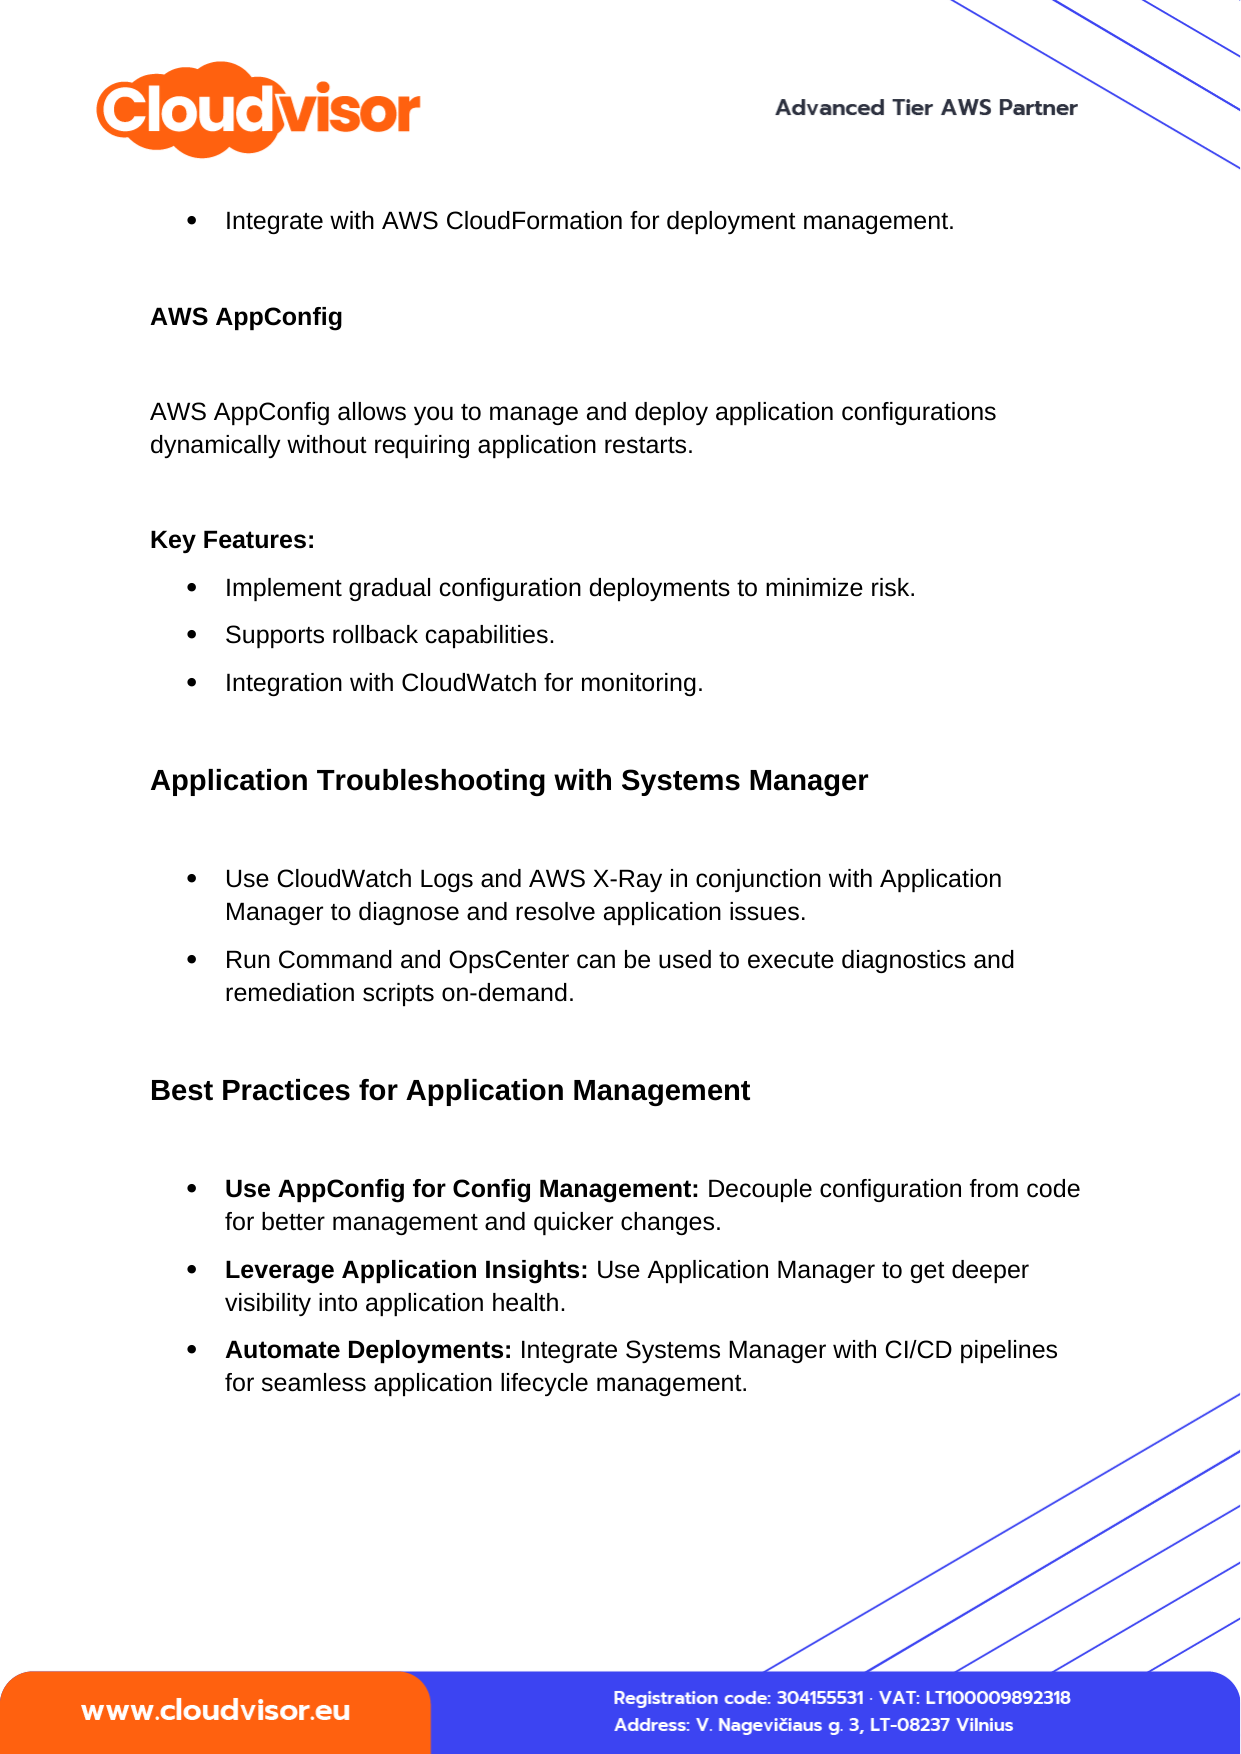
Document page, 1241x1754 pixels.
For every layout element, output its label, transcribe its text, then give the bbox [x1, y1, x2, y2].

list Integrate with AWS CloudFormation for deployment management. [187, 206, 1090, 235]
list Supports rollback capabilities. [187, 620, 1090, 649]
list Automate Deployments: Integrate Systems Manager with CI/CD pipelines for seamless application lifecycle management. [187, 1335, 1090, 1397]
list Use AppConfig for Config Management: Decouple configuration from code for better management and quicker changes. [187, 1174, 1090, 1236]
text Application Troubleshooting with Systems Manager [150, 763, 1090, 797]
list Integration with CloudWatch for monitoring. [187, 668, 1090, 697]
text Key Features: [150, 525, 1090, 554]
picture [0, 0, 1241, 1754]
list Leverage Application Insights: Use Application Manager to get deeper visibility into application health. [187, 1254, 1090, 1316]
list Run Command and OpsCenter can be used to execute diagnostics and remediation scripts on-demand. [187, 945, 1090, 1007]
list Use CloudWatch Logs and AWS X-Ray in conjunction with Application Manager to diagnose and resolve application issues. [187, 864, 1090, 926]
text AWS AppConfig [150, 302, 1090, 330]
text Best Practices for Application Management [150, 1073, 1090, 1107]
text AWS AppConfig allows you to manage and deploy application configurations dynamically without requiring application restarts. [150, 397, 1090, 458]
list Implement gradual configuration deployments to minimize risk. [187, 573, 1090, 601]
